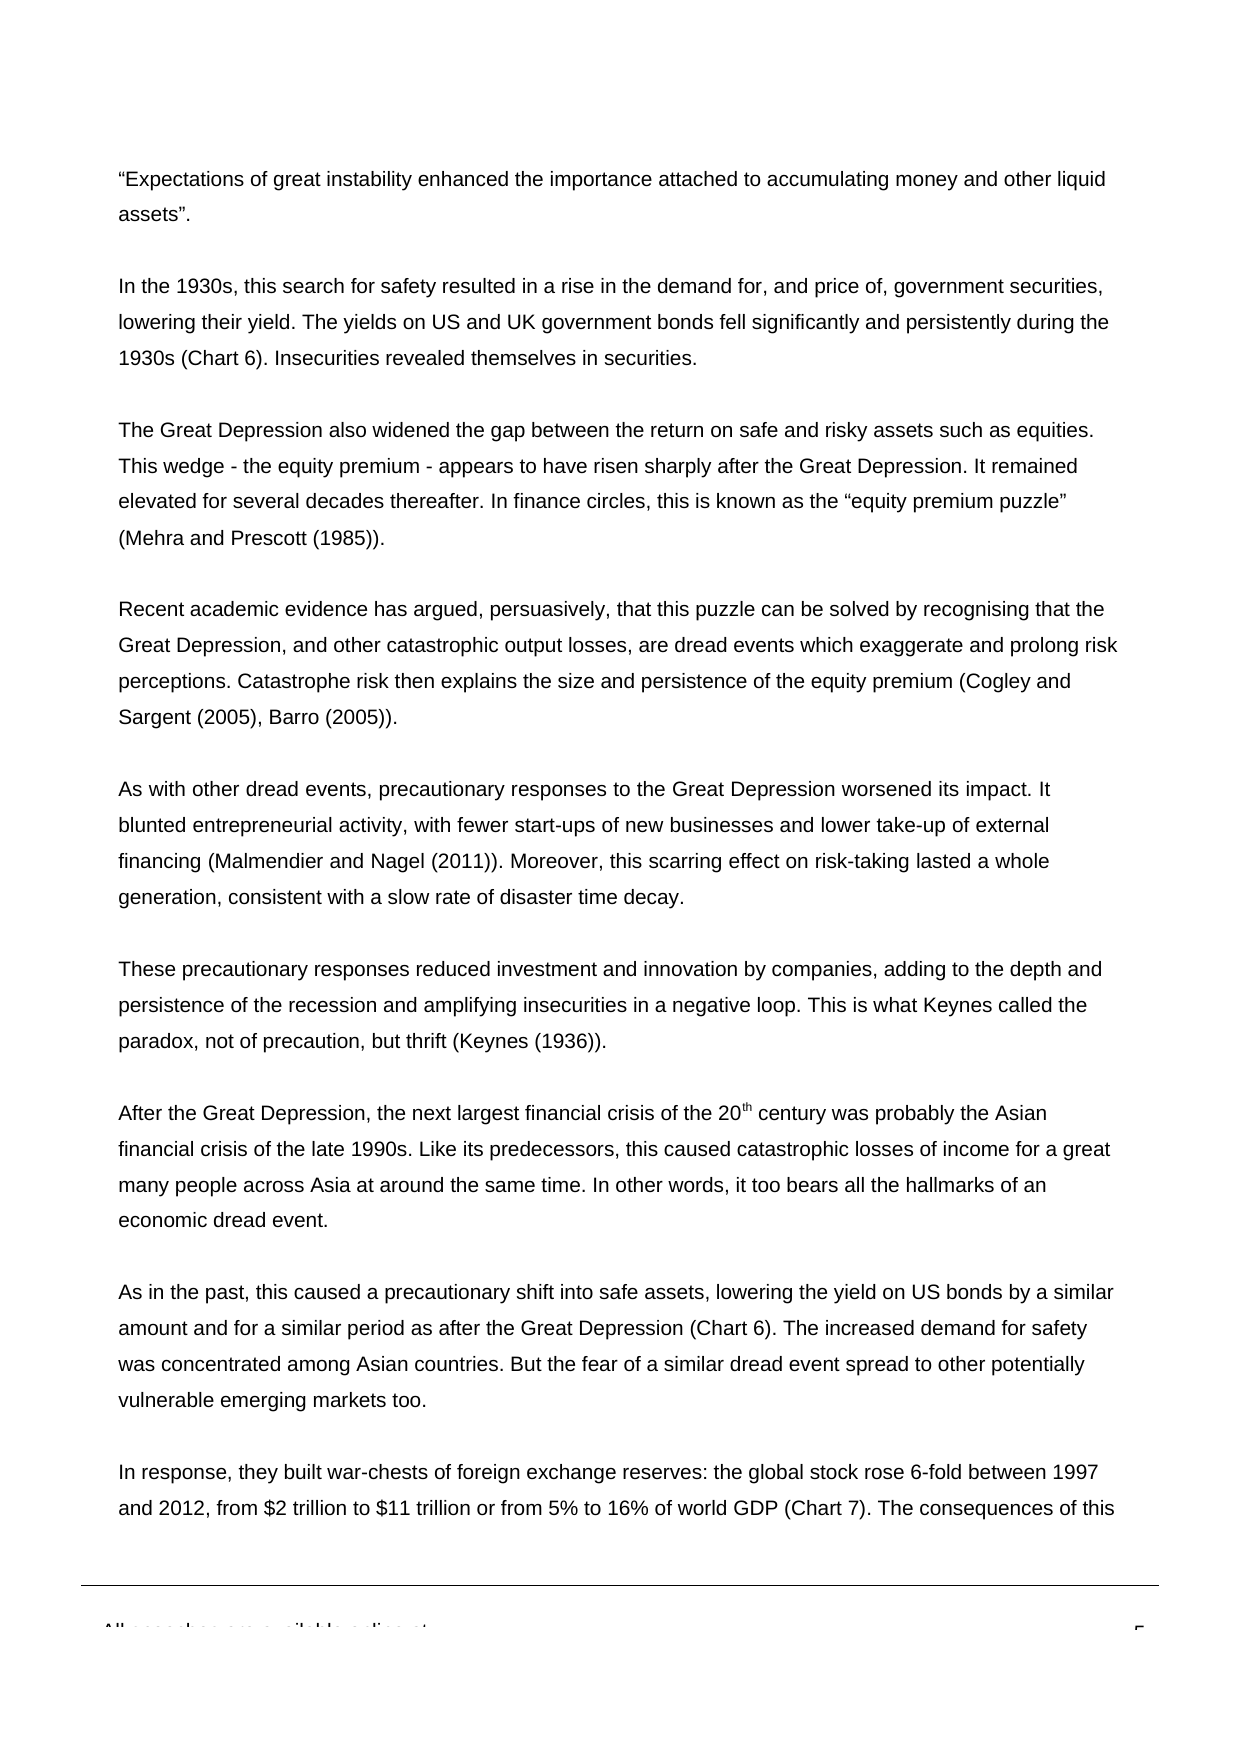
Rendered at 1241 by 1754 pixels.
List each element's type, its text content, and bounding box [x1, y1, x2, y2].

text After the Great Depression, the next largest financial crisis of the 20th century was probably the Asian financial crisis of the late 1990s. Like its predecessors, this caused catastrophic losses of income for a great many people across Asia at around the same time. In other words, it too bears all the hallmarks of an economic dread event. [118, 1101, 1117, 1232]
text In response, they built war-chests of foreign exchange reserves: the global stock rose 6-fold between 1997 and 2012, from $2 trillion to $11 trillion or from 5% to 16% of world GDP (Chart 7). The consequences of this [118, 1460, 1123, 1520]
text The Great Depression also widened the gap between the return on safe and risky assets such as equities. This wedge - the equity premium - appears to have risen sharply after the Great Depression. It remained elevated for several decades thereafter. In finance circles, this is known as the “equity premium puzzle” (Mehra and Prescott (1985)). [118, 417, 1117, 549]
text In the 1930s, this search for safety resulted in a rise in the demand for, and price of, government securities, lowering their yield. The yields on US and UK government bonds fell significantly and persistently during the 1930s (Chart 6). Insecurities revealed themselves in securities. [118, 274, 1117, 369]
text These precautionary responses reduced investment and innovation by companies, adding to the depth and persistence of the recession and amplifying insecurities in a negative loop. This is what Keynes called the paradox, not of precaution, but thrift (Keynes (1936)). [118, 957, 1117, 1052]
text As with other dread events, precautionary responses to the Great Depression worsened its impact. It blunted entrepreneurial activity, with fewer start-ups of new businesses and lower take-up of external financing (Malmendier and Nagel (2011)). Moreover, this scarring effect on risk-taking lasted a whole generation, consistent with a slow rate of disaster time decay. [118, 777, 1051, 909]
text Recent academic evidence has argued, persuasively, that this puzzle can be solved by recognising that the Great Depression, and other catastrophic output losses, are dread events which exaggerate and prolong risk perceptions. Catastrophe risk then explains the size and persistence of the equity premium (Cogley and Sargent (2005), Barro (2005)). [118, 597, 1123, 729]
text As in the past, this caused a precautionary shift into safe assets, lowering the yield on US bonds by a similar amount and for a similar period as after the Great Depression (Chart 6). The increased demand for safety was concentrated among Asian countries. But the fear of a similar dread event spread to other potentially vulnerable emerging markets too. [118, 1280, 1117, 1412]
text “Expectations of great instability enhanced the importance attached to accumulating money and other liquid assets”. [118, 167, 1109, 226]
